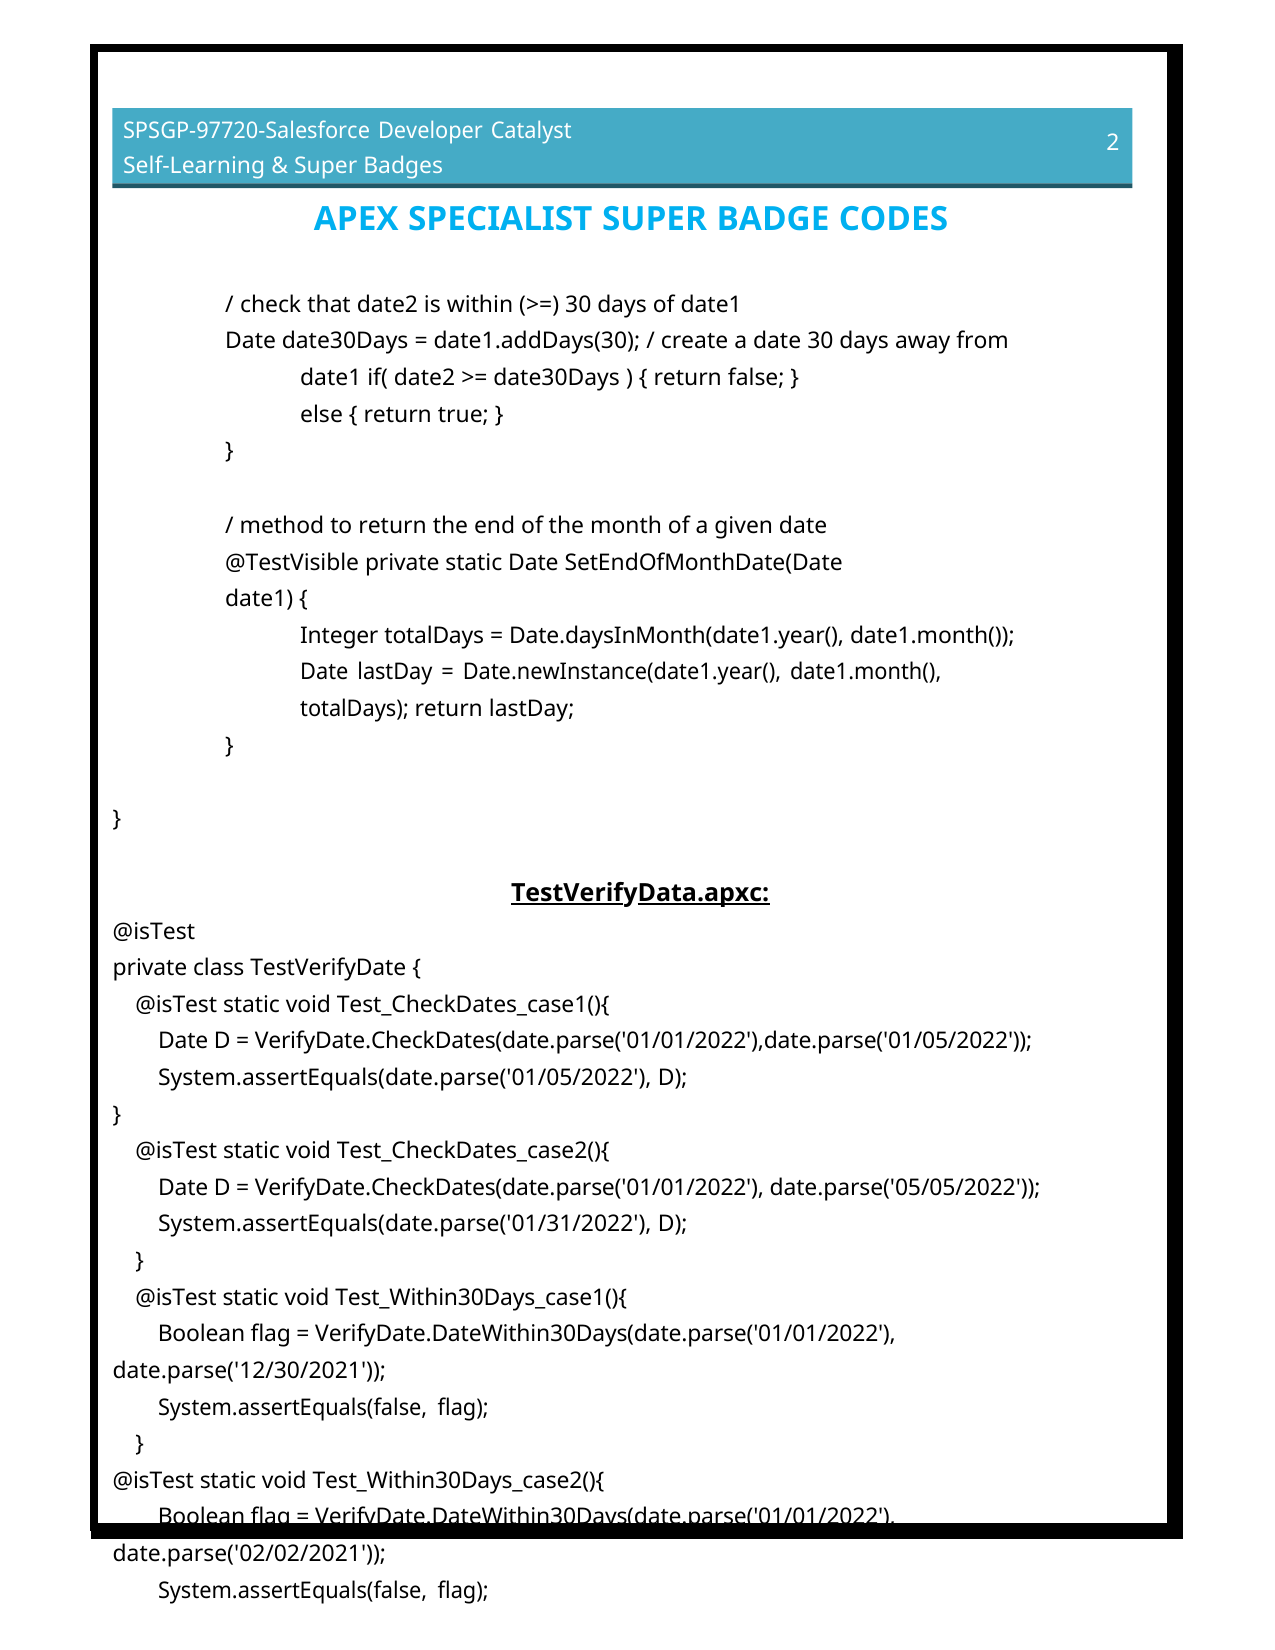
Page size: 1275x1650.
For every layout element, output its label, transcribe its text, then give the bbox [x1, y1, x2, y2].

text } [112, 802, 1156, 833]
text / method to return the end of the month of a given date @TestVisible private static Date SetEndOfMonthDate(Date date1) { [225, 509, 914, 613]
text @isTest static void Test_CheckDates_case1(){ [135, 988, 1156, 1019]
text Date date30Days = date1.addDays(30); / create a date 30 days away from date1 if( date2 >= date30Days ) { return false; } [225, 324, 1037, 392]
text System.assertEquals(false, ﬂag); [158, 1391, 1156, 1422]
text Self-Learning & Super Badges 2 [123, 142, 1156, 181]
text Date lastDay = Date.newInstance(date1.year(), date1.month(), totalDays); return lastDay; [300, 655, 1037, 723]
text Integer totalDays = Date.daysInMonth(date1.year(), date1.month()); [300, 619, 1156, 650]
text Date D = VerifyDate.CheckDates(date.parse('01/01/2022'),date.parse('01/05/2022')); System.assertEquals(date.parse('01/05/2022'), D); [158, 1024, 1156, 1092]
text @isTest static void Test_Within30Days_case2(){ [112, 1464, 1156, 1495]
text @isTest static void Test_CheckDates_case2(){ [135, 1134, 1156, 1166]
text } [135, 1427, 1156, 1458]
text / check that date2 is within (>=) 30 days of date1 [225, 288, 1156, 319]
text private class TestVerifyDate { [112, 951, 1156, 983]
subtitle TestVerifyData.apxc: [511, 874, 1156, 908]
text Boolean ﬂag = VerifyDate.DateWithin30Days(date.parse('01/01/2022'), date.parse('12/30/2021')); [112, 1317, 914, 1385]
text } [135, 1244, 1156, 1275]
text SPSGP-97720-Salesforce Developer Catalyst [123, 121, 1156, 142]
text Date D = VerifyDate.CheckDates(date.parse('01/01/2022'), date.parse('05/05/2022')); System.assertEquals(date.parse('01/31/2022'), D); [158, 1171, 1156, 1239]
subtitle APEX SPECIALIST SUPER BADGE CODES [222, 195, 1040, 241]
text } [225, 434, 1156, 466]
text System.assertEquals(false, ﬂag); [158, 1573, 1156, 1605]
text Boolean ﬂag = VerifyDate.DateWithin30Days(date.parse('01/01/2022'), date.parse('02/02/2021')); [112, 1500, 914, 1568]
text } [225, 728, 1156, 760]
text } [112, 1098, 1156, 1129]
text else { return true; } [300, 398, 1156, 429]
text @isTest static void Test_Within30Days_case1(){ [135, 1281, 1156, 1312]
text @isTest [112, 915, 1156, 946]
